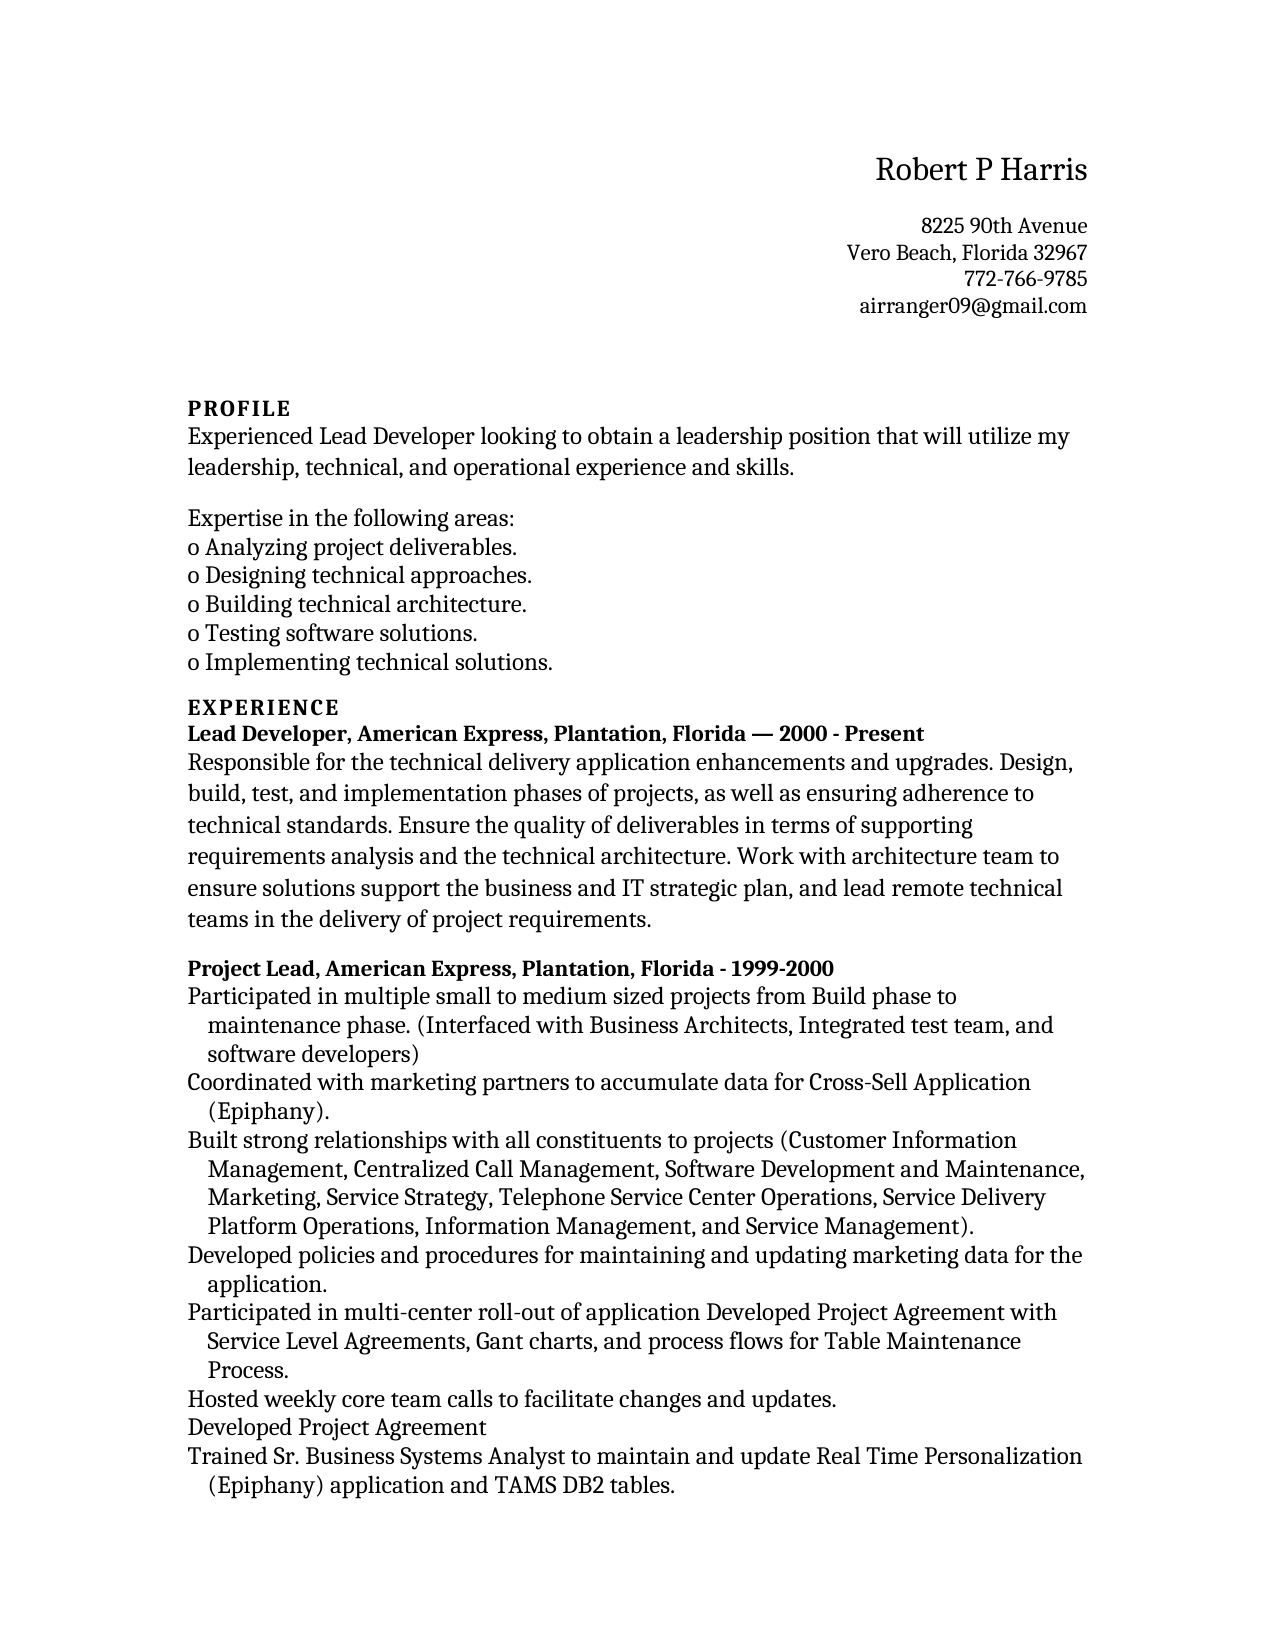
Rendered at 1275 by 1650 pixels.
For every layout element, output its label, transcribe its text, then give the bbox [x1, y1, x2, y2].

text o Testing software solutions. [187, 619, 1087, 647]
list Trained Sr. Business Systems Analyst to maintain and update Real Time Personalization (Epiphany) application and TAMS DB2 tables. [187, 1442, 1087, 1499]
list Coordinated with marketing partners to accumulate data for Cross-Sell Application (Epiphany). [187, 1068, 1087, 1126]
list Participated in multiple small to medium sized projects from Build phase to maintenance phase. (Interfaced with Business Architects, Integrated test team, and software developers) [187, 982, 1087, 1068]
text Vero Beach, Florida 32967 [187, 240, 1087, 266]
text Lead Developer, American Express, Plantation, Florida — 2000 - Present [187, 721, 1087, 748]
list Hosted weekly core team calls to facilitate changes and updates. [187, 1384, 1087, 1413]
text Experienced Lead Developer looking to obtain a leadership position that will utilize my leadership, technical, and operational experience and skills. [187, 422, 1087, 482]
text PROFILE [187, 395, 1087, 422]
text 8225 90th Avenue [187, 213, 1087, 240]
list Participated in multi-center roll-out of application Developed Project Agreement with Service Level Agreements, Gant charts, and process flows for Table Maintenance Process. [187, 1298, 1087, 1384]
text o Implementing technical solutions. [187, 647, 1087, 676]
list Built strong relationships with all constituents to projects (Customer Information Management, Centralized Call Management, Software Development and Maintenance, Marketing, Service Strategy, Telephone Service Center Operations, Service Delivery Platform Operations, Information Management, and Service Management). [187, 1126, 1087, 1241]
text o Building technical architecture. [187, 590, 1087, 619]
text Responsible for the technical delivery application enhancements and upgrades. Design, build, test, and implementation phases of projects, as well as ensuring adherence to technical standards. Ensure the quality of deliverables in terms of supporting requirements analysis and the technical architecture. Work with architecture team to ensure solutions support the business and IT strategic plan, and lead remote technical teams in the delivery of project requirements. [187, 748, 1087, 934]
text o Designing technical approaches. [187, 561, 1087, 590]
list Developed Project Agreement [187, 1413, 1087, 1442]
text Expertise in the following areas: [187, 504, 1087, 532]
text Robert P Harris [187, 150, 1087, 188]
text airranger09@gmail.com [187, 292, 1087, 319]
text Project Lead, American Express, Plantation, Florida - 1999-2000 [187, 956, 1087, 982]
text o Analyzing project deliverables. [187, 532, 1087, 561]
text EXPERIENCE [187, 695, 1087, 721]
text 772-766-9785 [187, 266, 1087, 292]
list Developed policies and procedures for maintaining and updating marketing data for the application. [187, 1241, 1087, 1298]
